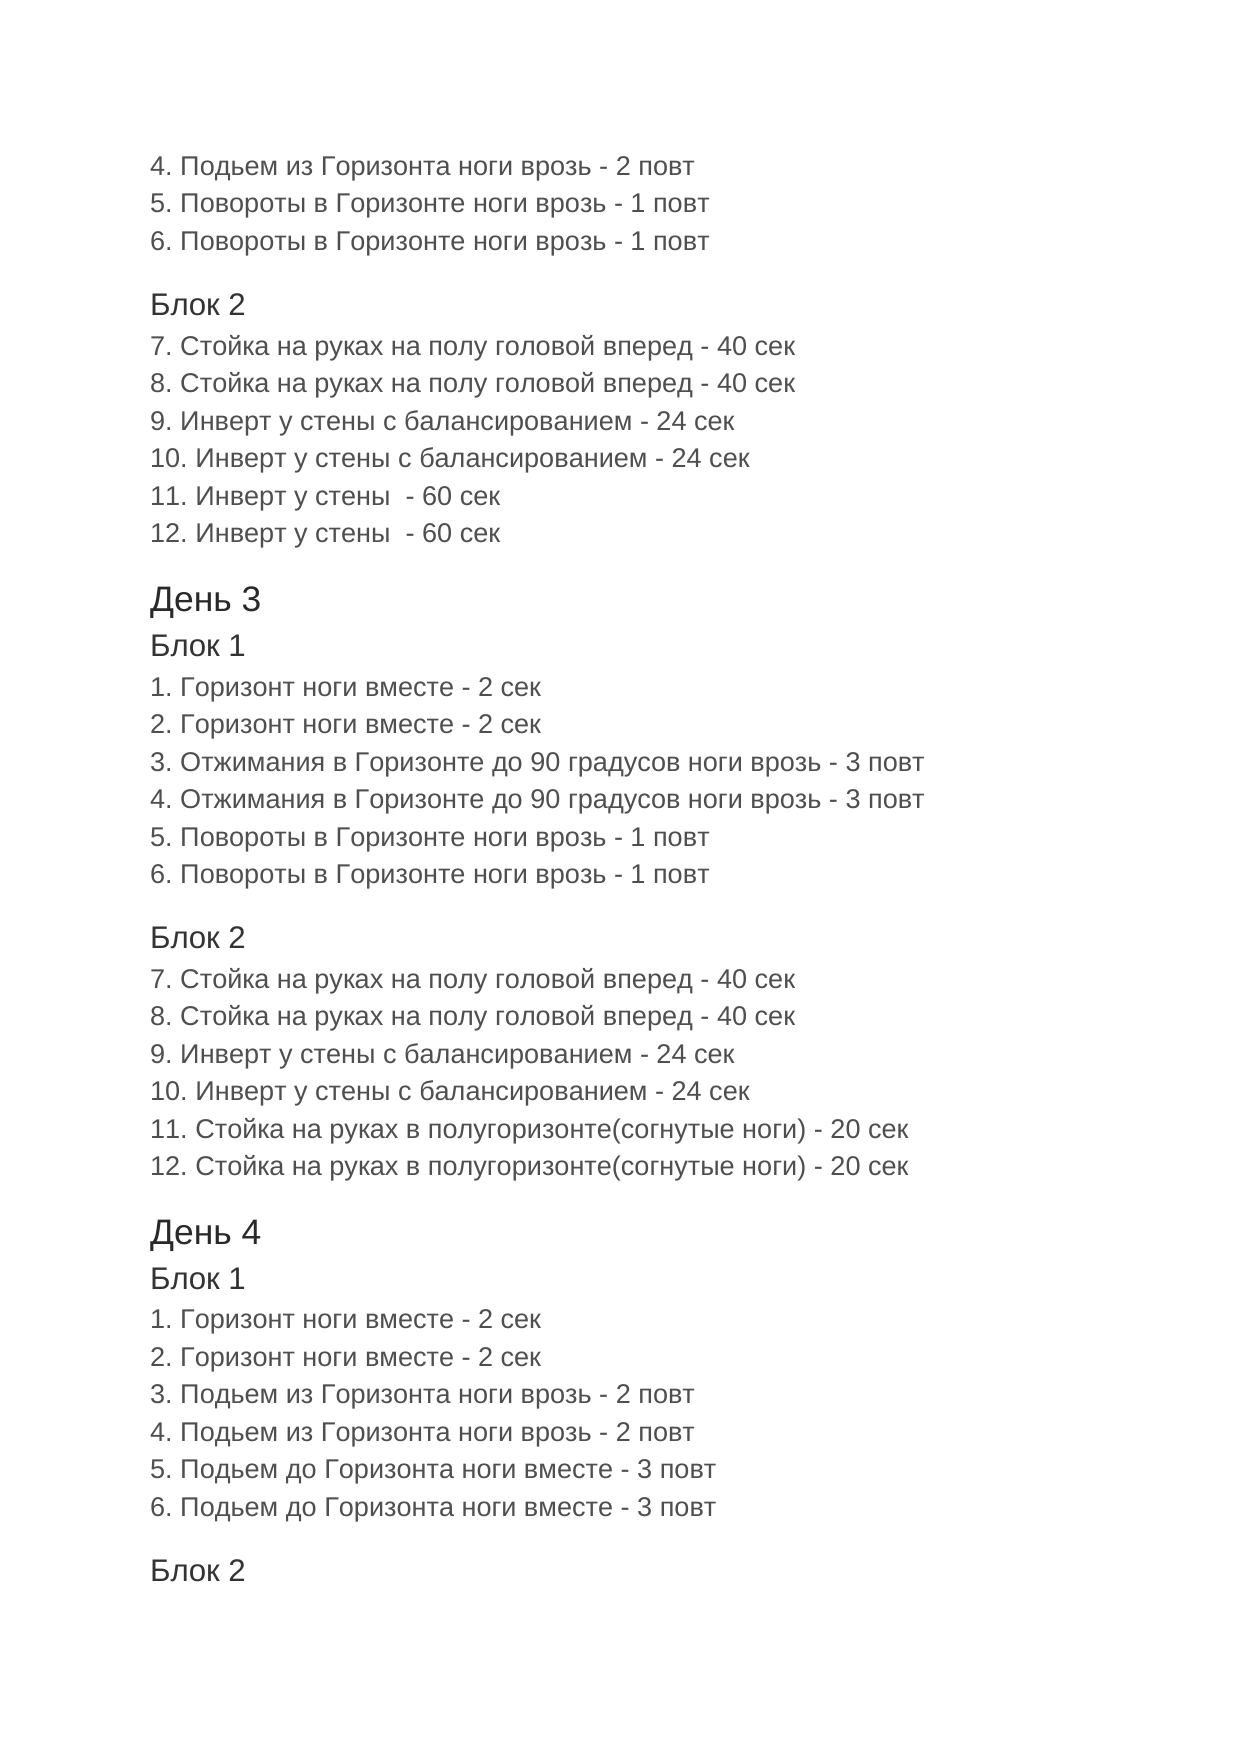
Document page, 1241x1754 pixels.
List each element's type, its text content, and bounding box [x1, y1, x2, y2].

text 10. Инверт у стены с балансированием - 24 сек [150, 1075, 1090, 1106]
text 7. Стойка на руках на полу головой вперед - 40 сек [150, 963, 1090, 994]
text 8. Стойка на руках на полу головой вперед - 40 сек [150, 367, 1090, 398]
text 7. Стойка на руках на полу головой вперед - 40 сек [150, 329, 1090, 361]
text Блок 1 [150, 627, 1090, 663]
text Блок 2 [150, 286, 1090, 322]
text 11. Инверт у стены - 60 сек [150, 479, 1090, 511]
text 8. Стойка на руках на полу головой вперед - 40 сек [150, 1000, 1090, 1031]
text 1. Горизонт ноги вместе - 2 сек [150, 1303, 1090, 1335]
text 9. Инверт у стены с балансированием - 24 сек [150, 1038, 1090, 1069]
text 1. Горизонт ноги вместе - 2 сек [150, 671, 1090, 702]
text Блок 2 [150, 1552, 1090, 1588]
text 3. Подьем из Горизонта ноги врозь - 2 повт [150, 1378, 1090, 1410]
text День 4 [150, 1212, 1090, 1252]
text 6. Подьем до Горизонта ноги вместе - 3 повт [150, 1491, 1090, 1522]
text Блок 1 [150, 1260, 1090, 1296]
text 11. Стойка на руках в полугоризонте(согнутые ноги) - 20 сек [150, 1113, 1090, 1144]
text 5. Повороты в Горизонте ноги врозь - 1 повт [150, 187, 1090, 219]
text 3. Отжимания в Горизонте до 90 градусов ноги врозь - 3 повт [150, 746, 1090, 777]
text 2. Горизонт ноги вместе - 2 сек [150, 708, 1090, 739]
text 6. Повороты в Горизонте ноги врозь - 1 повт [150, 225, 1090, 256]
text 6. Повороты в Горизонте ноги врозь - 1 повт [150, 858, 1090, 889]
text 12. Стойка на руках в полугоризонте(согнутые ноги) - 20 сек [150, 1150, 1090, 1181]
text 9. Инверт у стены с балансированием - 24 сек [150, 404, 1090, 436]
text 4. Отжимания в Горизонте до 90 градусов ноги врозь - 3 повт [150, 783, 1090, 814]
text 2. Горизонт ноги вместе - 2 сек [150, 1341, 1090, 1372]
text 12. Инверт у стены - 60 сек [150, 517, 1090, 548]
text 10. Инверт у стены с балансированием - 24 сек [150, 442, 1090, 473]
text 4. Подьем из Горизонта ноги врозь - 2 повт [150, 1416, 1090, 1447]
text 4. Подьем из Горизонта ноги врозь - 2 повт [150, 150, 1090, 181]
text 5. Подьем до Горизонта ноги вместе - 3 повт [150, 1453, 1090, 1485]
text Блок 2 [150, 919, 1090, 955]
text День 3 [150, 578, 1090, 619]
text 5. Повороты в Горизонте ноги врозь - 1 повт [150, 821, 1090, 852]
